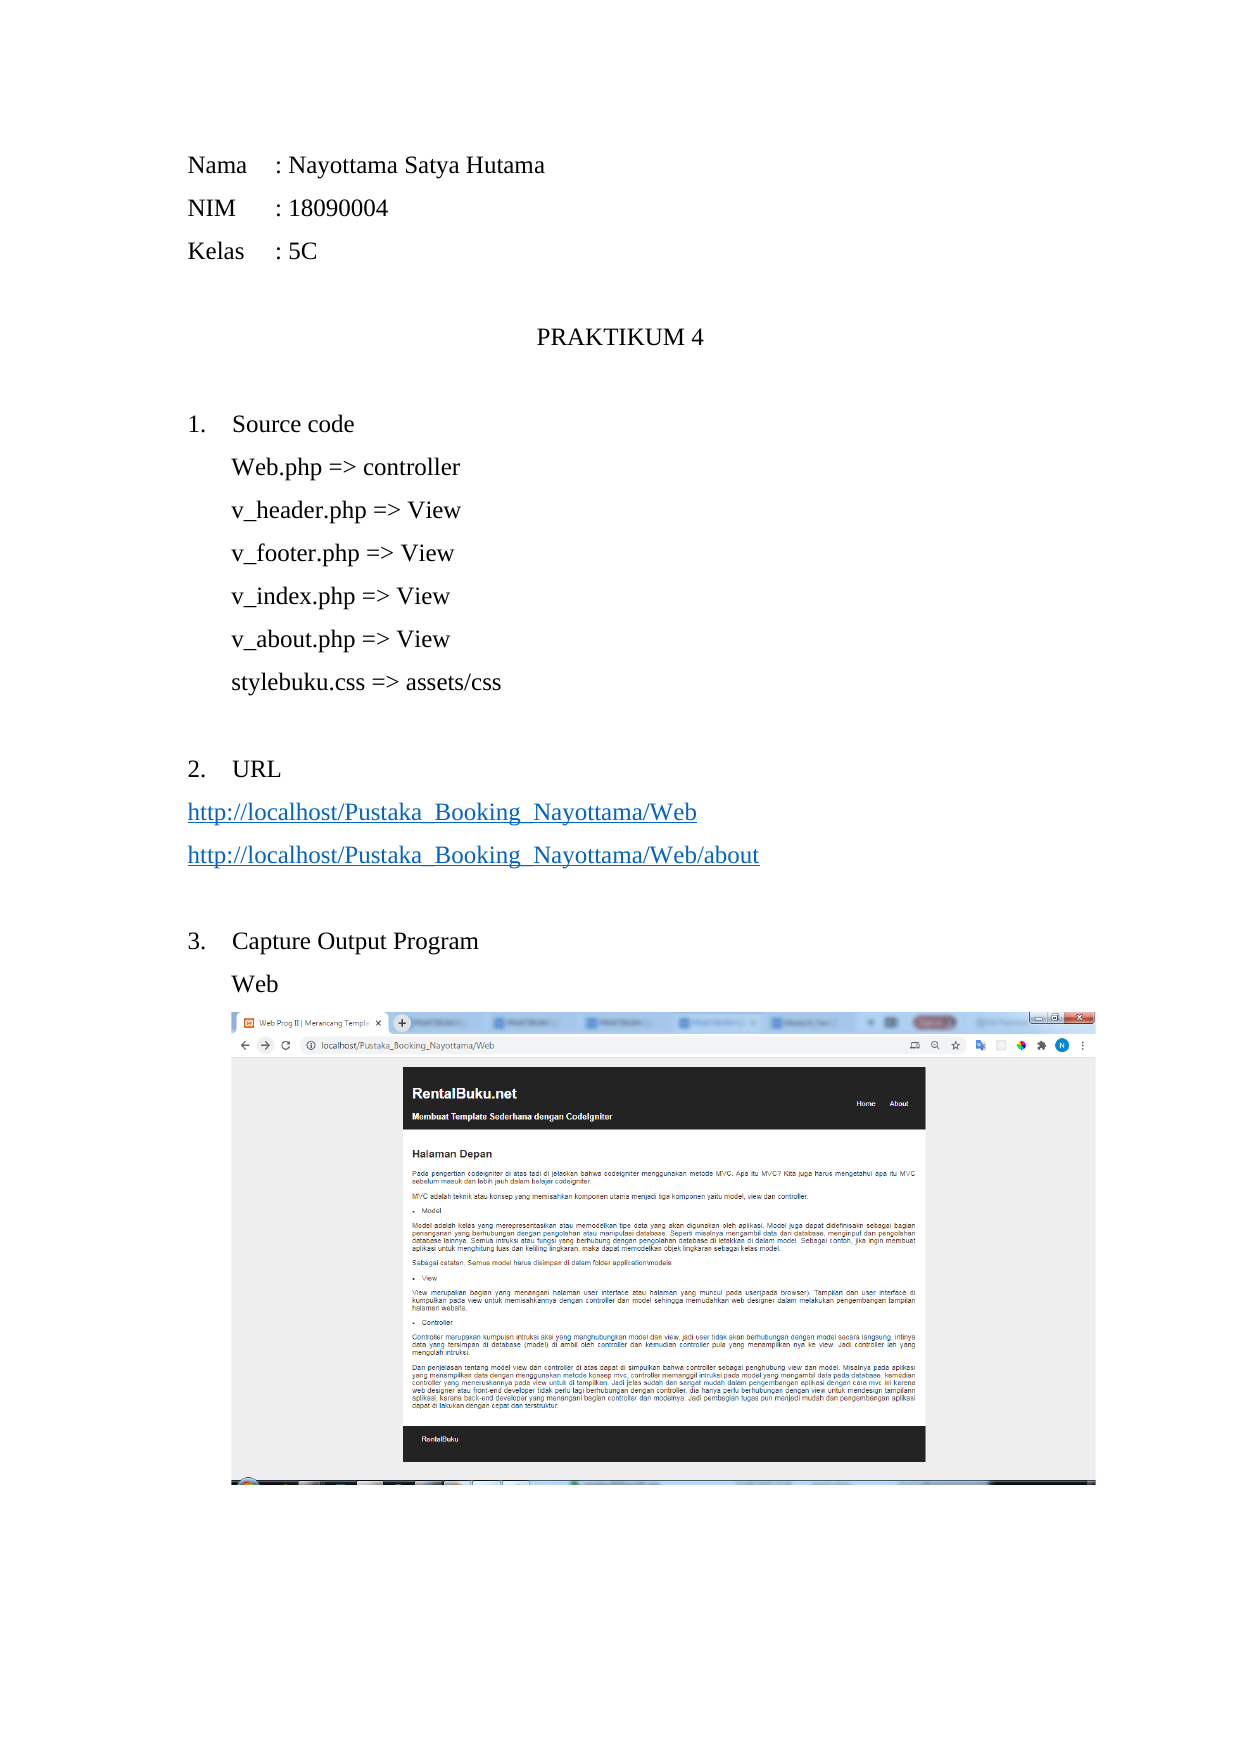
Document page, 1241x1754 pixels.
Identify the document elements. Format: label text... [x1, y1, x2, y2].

list Capture Output Program [187, 926, 1053, 955]
text v_header.php => View [187, 495, 1053, 524]
text Web.php => controller [187, 452, 1053, 481]
text NIM : 18090004 [187, 193, 1053, 222]
text Kelas : 5C [187, 236, 1053, 265]
text stylebuku.css => assets/css [187, 667, 1053, 696]
text v_about.php => View [187, 624, 1053, 653]
list Source code [187, 409, 1053, 437]
text http://localhost/Pustaka_Booking_Nayottama/Web/about [187, 840, 1053, 869]
list URL [187, 754, 1053, 782]
text v_index.php => View [187, 581, 1053, 610]
text v_footer.php => View [187, 538, 1053, 567]
text Web [187, 969, 1053, 998]
picture [231, 1012, 1096, 1485]
text http://localhost/Pustaka_Booking_Nayottama/Web [187, 797, 1053, 826]
text Nama : Nayottama Satya Hutama [187, 150, 1053, 179]
text PRAKTIKUM 4 [187, 322, 1053, 351]
